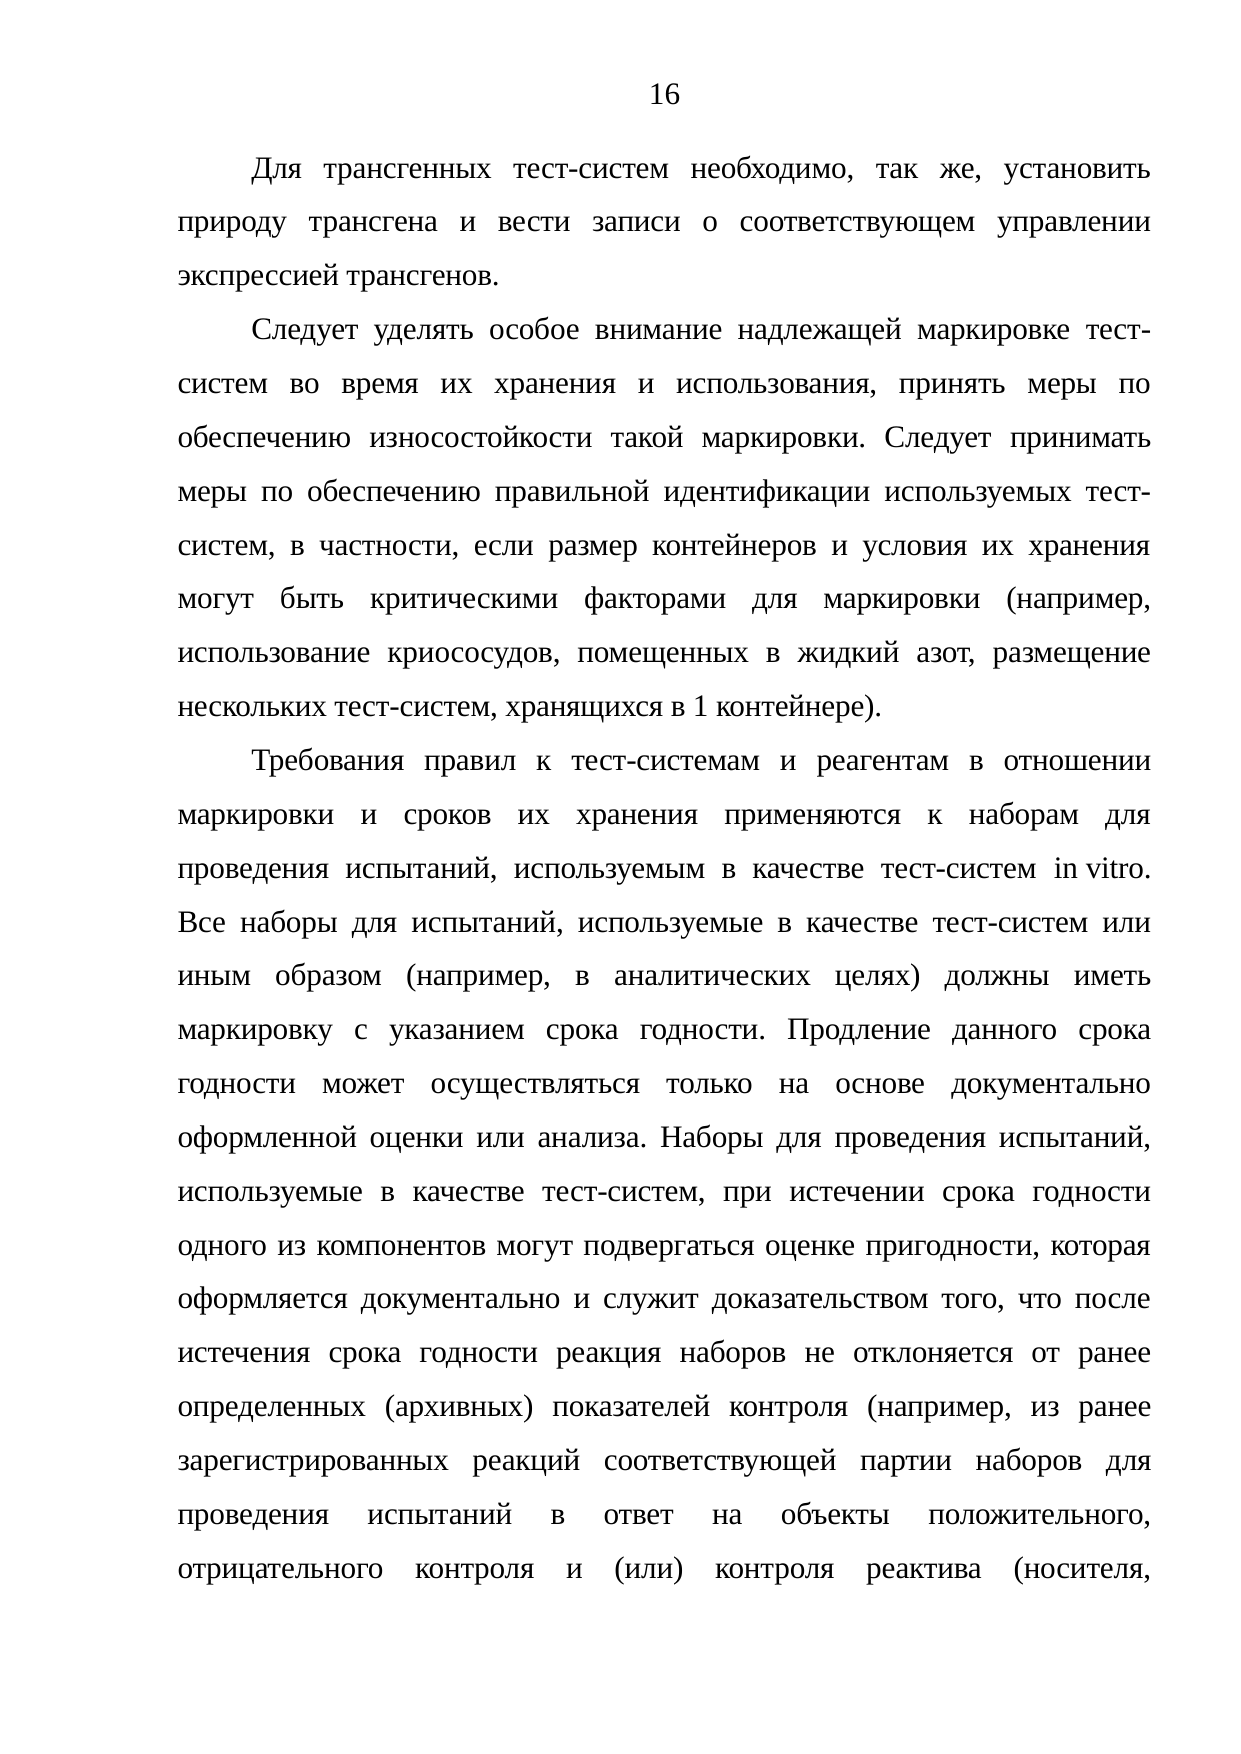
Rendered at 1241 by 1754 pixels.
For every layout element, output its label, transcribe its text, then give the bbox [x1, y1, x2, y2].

text Следует уделять особое внимание надлежащей маркировке тест-систем во время их хранения и использования, принять меры по обеспечению износостойкости такой маркировки. Следует принимать меры по обеспечению правильной идентификации используемых тест-систем, в частности, если размер контейнеров и условия их хранения могут быть критическими факторами для маркировки (например, использование криососудов, помещенных в жидкий азот, размещение нескольких тест-систем, хранящихся в 1 контейнере). [177, 310, 1152, 723]
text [177, 741, 1152, 1585]
text Для трансгенных тест-систем необходимо, так же, установить природу трансгена и вести записи о соответствующем управлении экспрессией трансгенов. [177, 149, 1152, 292]
